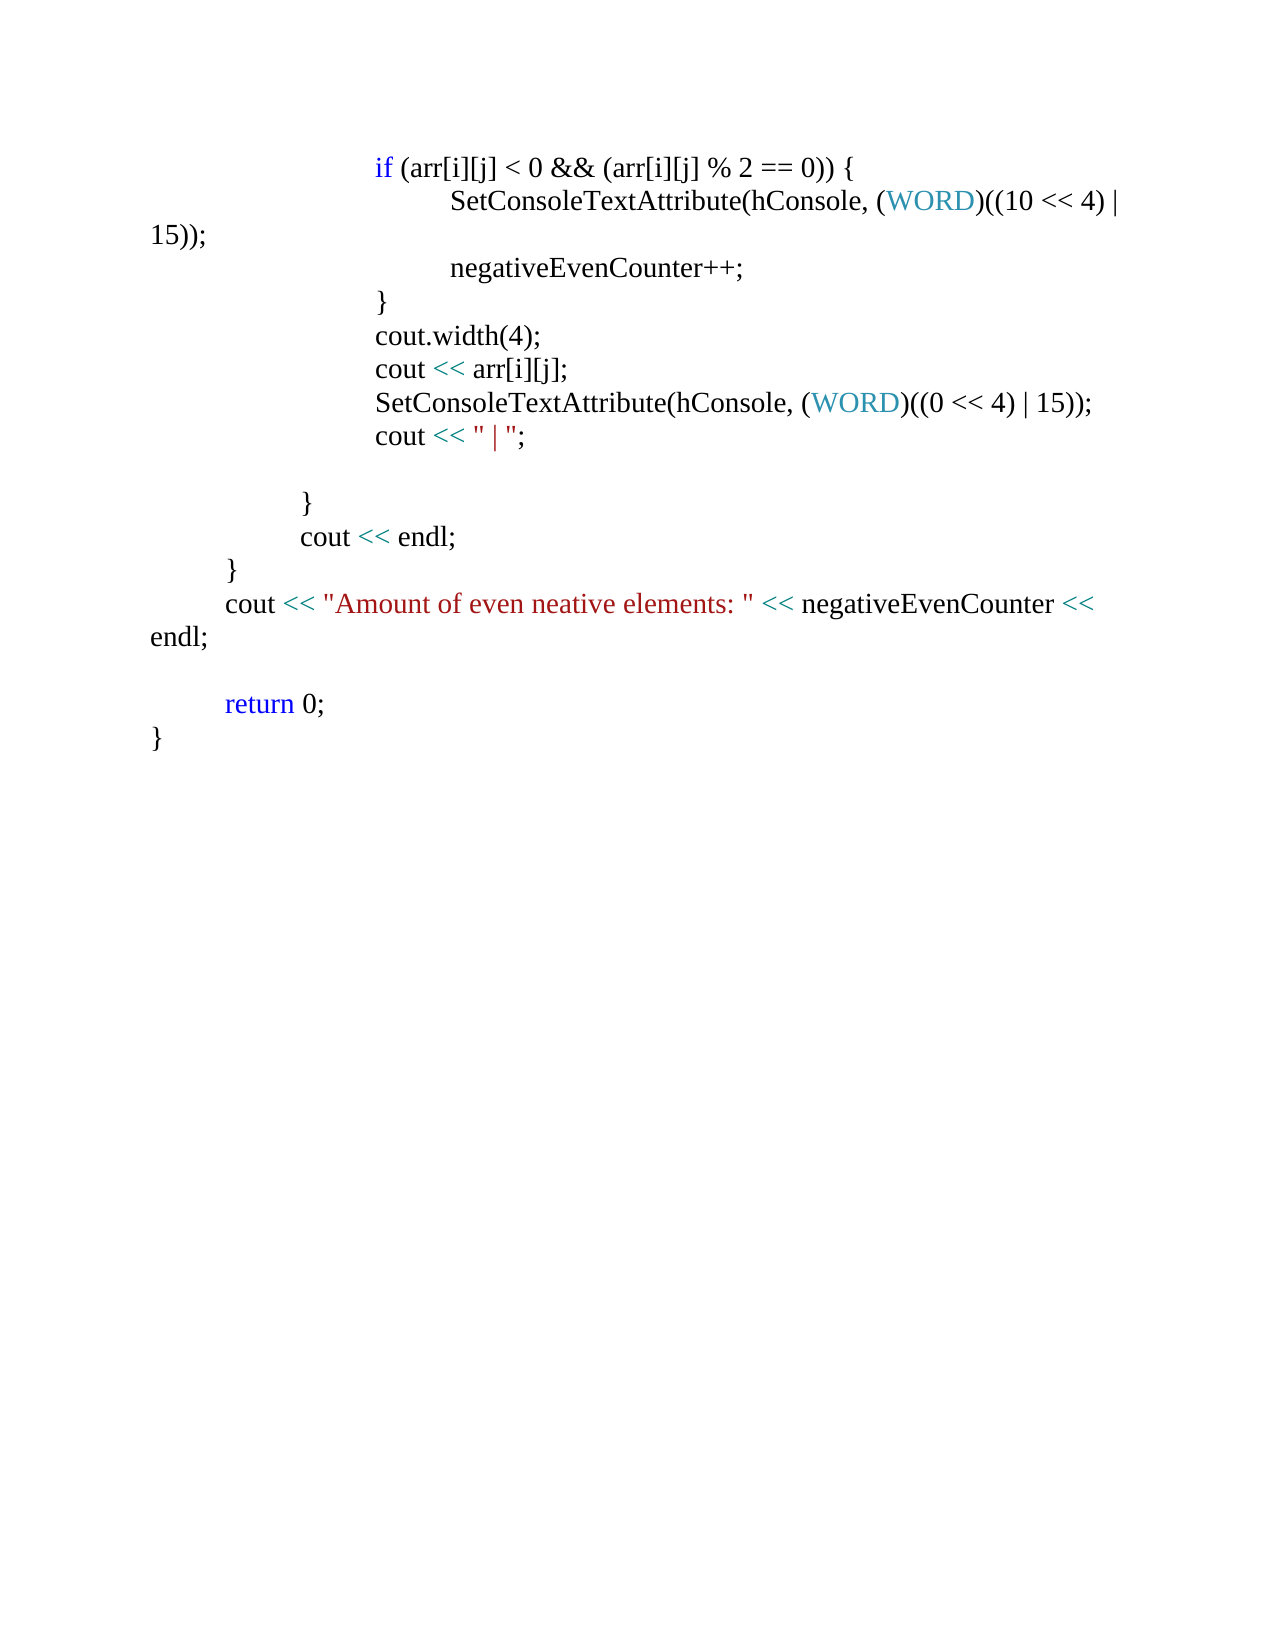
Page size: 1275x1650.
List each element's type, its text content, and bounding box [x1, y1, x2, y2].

text cout << "Amount of even neative elements: " << negativeEvenCounter << endl; [150, 586, 1125, 653]
text } [150, 284, 1125, 318]
text SetConsoleTextAttribute(hConsole, (WORD)((0 << 4) | 15)); [150, 385, 1125, 418]
text } [150, 720, 1125, 754]
text SetConsoleTextAttribute(hConsole, (WORD)((10 << 4) | 15)); [150, 183, 1125, 251]
text cout << arr[i][j]; [150, 351, 1125, 385]
text cout << " | "; [150, 418, 1125, 452]
text } [150, 485, 1125, 519]
text cout.width(4); [150, 318, 1125, 351]
text cout << endl; [150, 519, 1125, 552]
text return 0; [150, 687, 1125, 720]
text } [150, 552, 1125, 586]
text negativeEvenCounter++; [150, 251, 1125, 284]
text if (arr[i][j] < 0 && (arr[i][j] % 2 == 0)) { [150, 150, 1125, 183]
